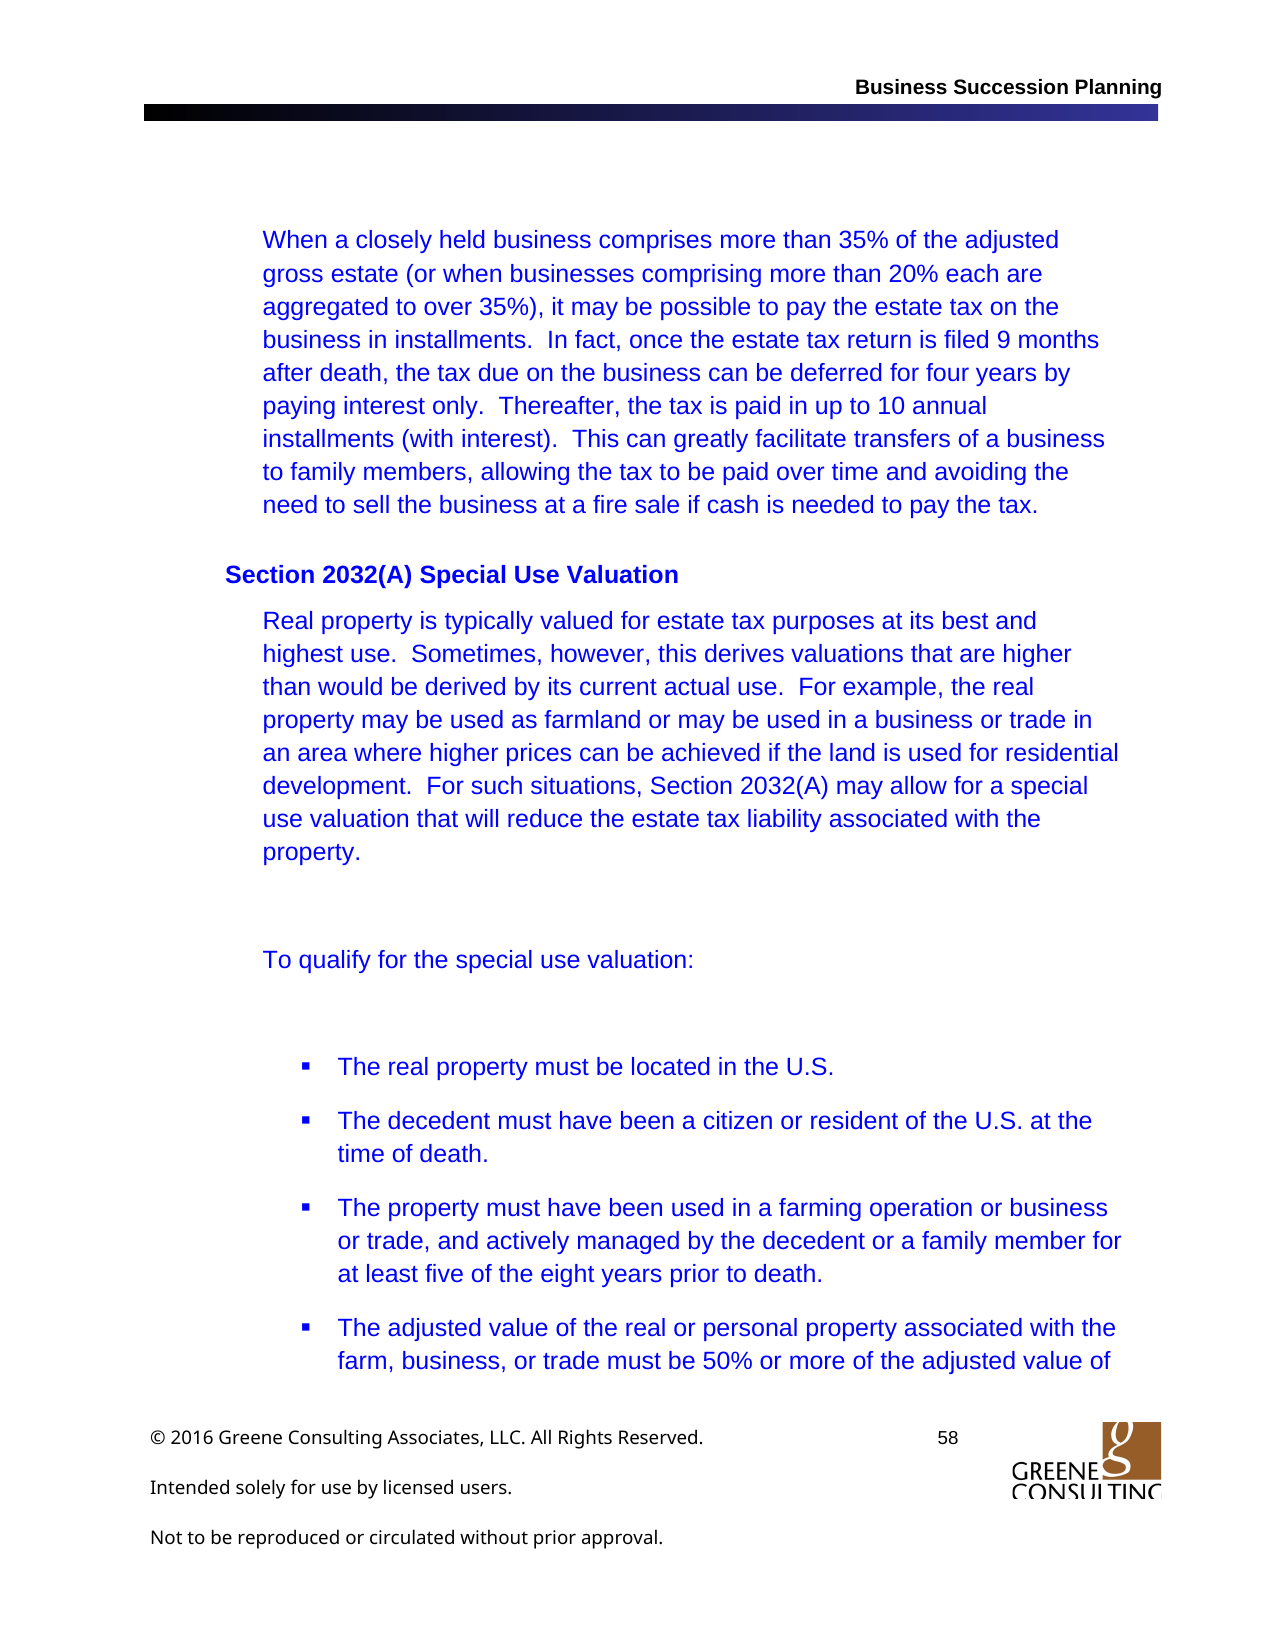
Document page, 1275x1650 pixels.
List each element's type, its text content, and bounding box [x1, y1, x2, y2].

list The property must have been used in a farming operation or business or trade, and actively managed by the decedent or a family member for at least five of the eight years prior to death. [300, 1193, 1125, 1288]
text To qualify for the special use valuation: [262, 944, 1125, 973]
subtitle Section 2032(A) Special Use Valuation [225, 560, 1125, 589]
list The decedent must have been a citizen or resident of the U.S. at the time of death. [300, 1106, 1125, 1168]
text When a closely held business comprises more than 35% of the adjusted gross estate (or when businesses comprising more than 20% each are aggregated to over 35%), it may be possible to pay the estate tax on the business in installments. In fact, once the estate tax return is filed 9 months after death, the tax due on the business can be deferred for four years by paying interest only. Thereafter, the tax is paid in up to 10 annual installments (with interest). This can greatly facilitate transfers of a business to family members, allowing the tax to be paid over time and avoiding the need to sell the business at a fire sale if cash is needed to pay the tax. [262, 226, 1125, 518]
text Real property is typically valued for estate tax purposes at its best and highest use. Sometimes, however, this derives valuations that are higher than would be derived by its current actual use. For example, the real property may be used as farmland or may be used in a business or trade in an area where higher prices can be achieved if the land is used for residential development. For such situations, Section 2032(A) may allow for a special use valuation that will reduce the estate tax liability associated with the property. [262, 606, 1125, 866]
picture [1011, 1422, 1161, 1498]
list The real property must be located in the U.S. [300, 1052, 1125, 1081]
